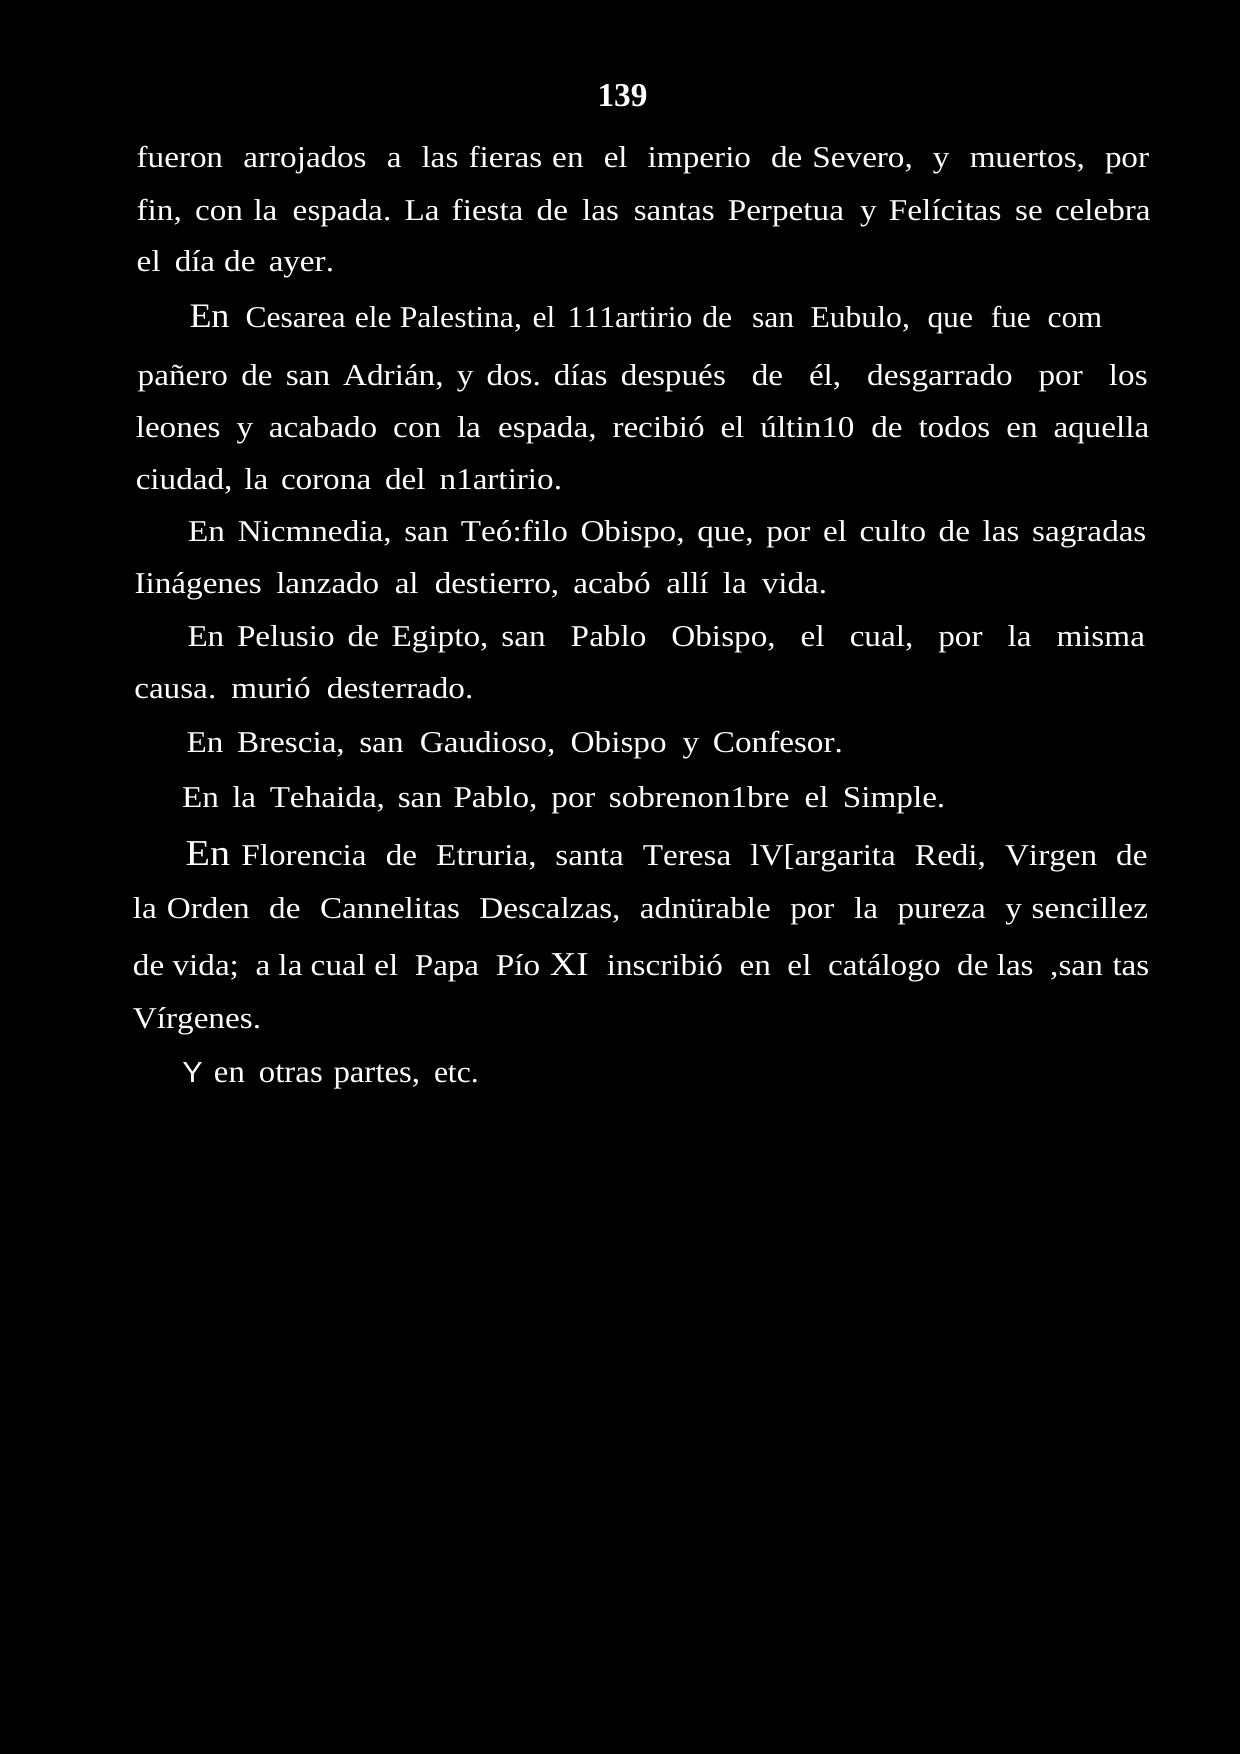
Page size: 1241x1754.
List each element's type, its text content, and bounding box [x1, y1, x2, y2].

text En Florencia de Etruria, santa Teresa lV[argarita Redi, Virgen de la Orden de Cannelitas Descalzas, adnürable por la pureza y sencillez de vida; a la cual el Papa Pío XI inscribió en el catálogo de las ,san­ tas Vírgenes. [133, 831, 1149, 1035]
text pañero de san Adrián, y dos. días después de él, desgarrado por los leones y acabado con la espada, recibió el últin10 de todos en aquella ciudad, la corona del n1artirio. [136, 357, 1150, 496]
text En Nicmnedia, san Teó:filo Obispo, que, por el culto de las sagradas Iinágenes lanzado al destierro, acabó allí la vida. [134, 513, 1148, 600]
text En Pelusio de Egipto, san Pablo Obispo, el cual, por la misma causa. murió desterrado. [134, 618, 1147, 705]
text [136, 140, 1151, 278]
text En la Tehaida, san Pablo, por sobrenon1bre el Simple. [182, 779, 1240, 814]
text En Cesarea ele Palestina, el 111artirio de san Eubulo, que fue com­ [189, 296, 1240, 335]
text En Brescia, san Gaudioso, Obispo y Confesor. [186, 724, 1240, 759]
text Y en otras partes, etc. [182, 1053, 1240, 1089]
